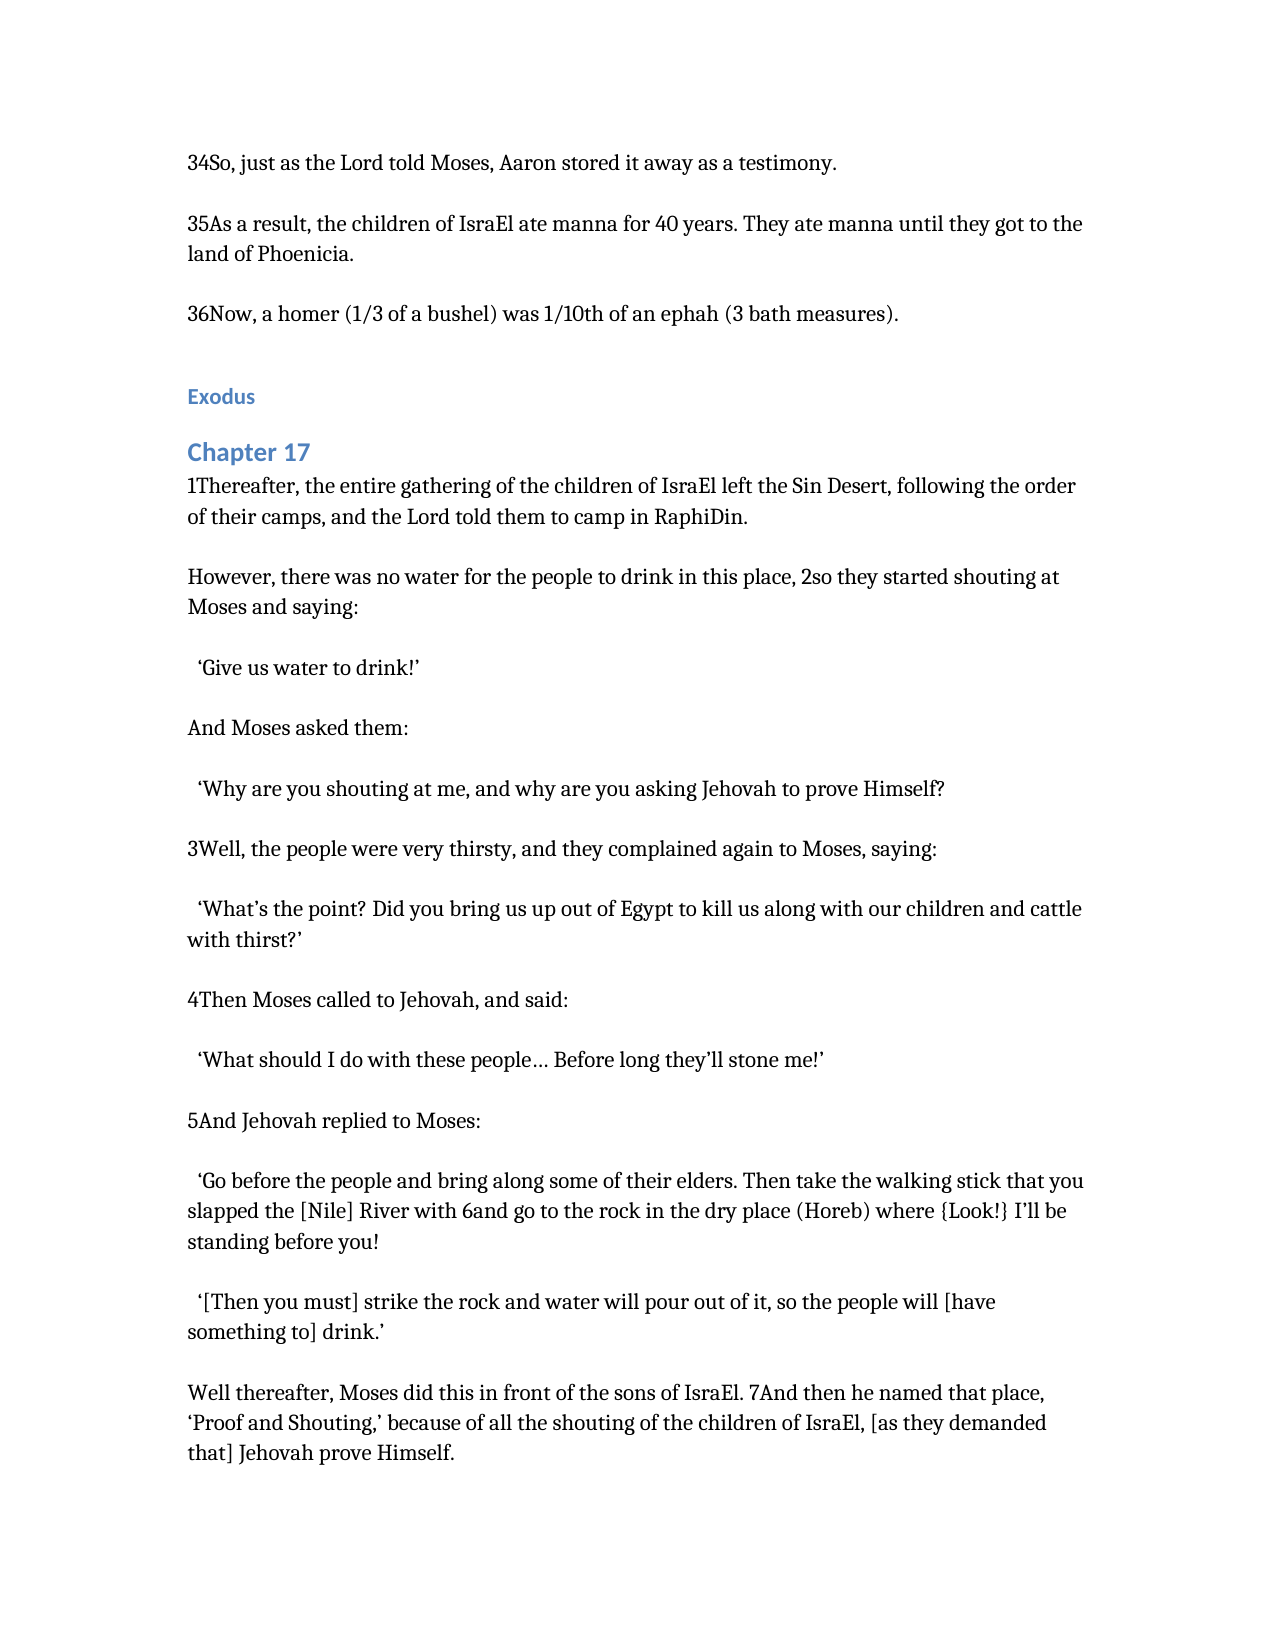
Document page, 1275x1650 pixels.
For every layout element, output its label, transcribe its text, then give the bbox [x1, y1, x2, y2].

subtitle Chapter 17 [187, 435, 1087, 468]
subtitle Exodus [187, 382, 1087, 410]
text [187, 473, 1087, 1496]
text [187, 150, 1087, 358]
